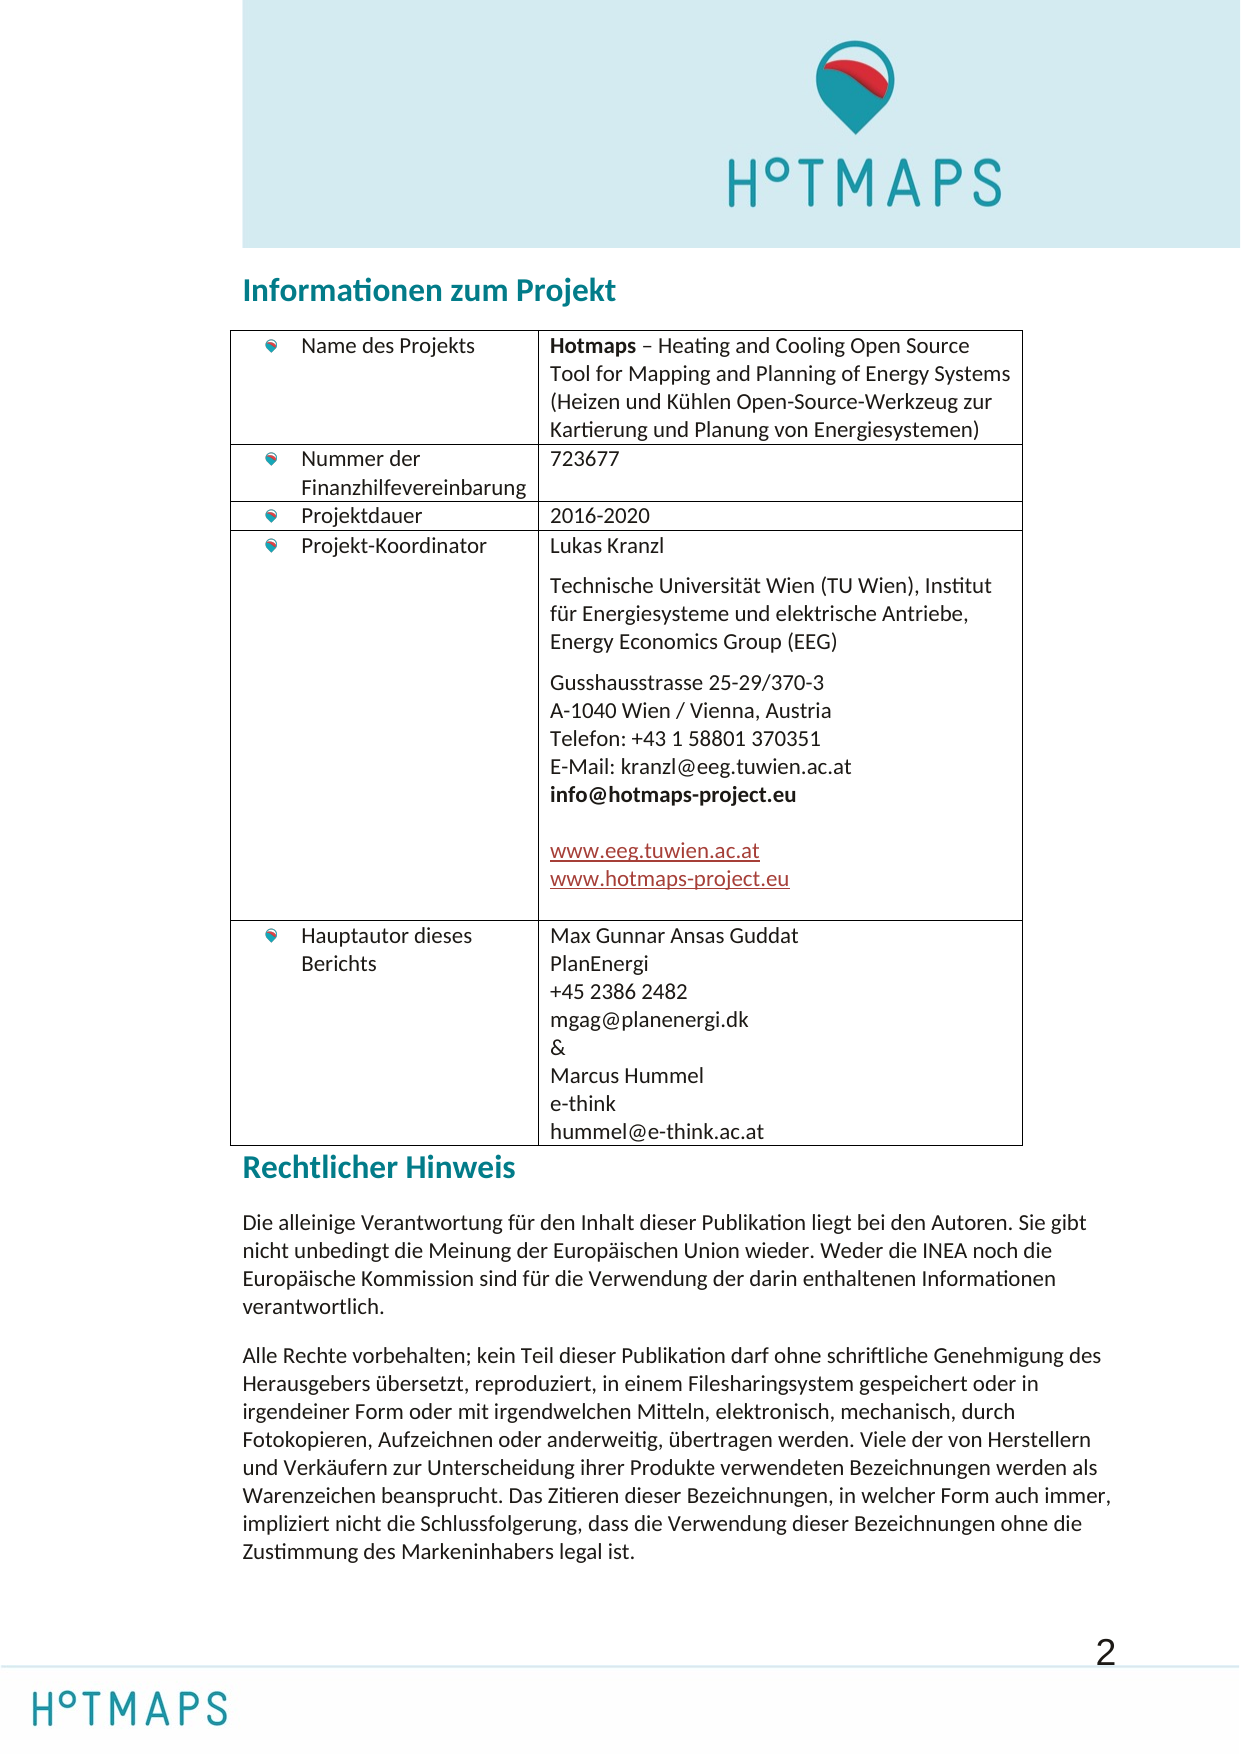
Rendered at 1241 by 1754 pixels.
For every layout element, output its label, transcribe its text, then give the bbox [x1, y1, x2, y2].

text Rechtlicher Hinweis [242, 1146, 1116, 1187]
table_header Hotmaps – Heating and Cooling Open Source Tool for Mapping and Planning of Energy Systems (Heizen und Kühlen Open-Source-Werkzeug zur Kartierung und Planung von Energiesystemen) [539, 331, 1022, 443]
table_cell Hauptautor dieses Berichts [231, 921, 538, 1145]
table_cell Projektdauer [231, 502, 538, 530]
picture [264, 450, 278, 467]
picture [264, 507, 278, 524]
text Die alleinige Verantwortung für den Inhalt dieser Publikation liegt bei den Autoren. Sie gibt nicht unbedingt die Meinung der Europäischen Union wieder. Weder die INEA noch die Europäische Kommission sind für die Verwendung der darin enthaltenen Informationen verantwortlich. [242, 1208, 1116, 1320]
table_cell Max Gunnar Ansas Guddat PlanEnergi +45 2386 2482 mgag@planenergi.dk & Marcus Hummel e-think hummel@e-think.ac.at [539, 921, 1022, 1145]
table_cell Nummer der Finanzhilfevereinbarung [231, 445, 538, 501]
table_cell Projekt-Koordinator [231, 531, 538, 920]
text Alle Rechte vorbehalten; kein Teil dieser Publikation darf ohne schriftliche Genehmigung des Herausgebers übersetzt, reproduziert, in einem Filesharingsystem gespeichert oder in irgendeiner Form oder mit irgendwelchen Mitteln, elektronisch, mechanisch, durch Fotokopieren, Aufzeichnen oder anderweitig, übertragen werden. Viele der von Herstellern und Verkäufern zur Unterscheidung ihrer Produkte verwendeten Bezeichnungen werden als Warenzeichen beansprucht. Das Zitieren dieser Bezeichnungen, in welcher Form auch immer, impliziert nicht die Schlussfolgerung, dass die Verwendung dieser Bezeichnungen ohne die Zustimmung des Markeninhabers legal ist. [242, 1341, 1116, 1565]
picture [264, 536, 278, 554]
picture [0, 1665, 1240, 1754]
picture [264, 337, 278, 354]
table_cell Lukas Kranzl Technische Universität Wien (TU Wien), Institut für Energiesysteme und elektrische Antriebe, Energy Economics Group (EEG) Gusshausstrasse 25-29/370-3 A-1040 Wien / Vienna, Austria Telefon: +43 1 58801 370351 E-Mail: kranzl@eeg.tuwien.ac.at info@hotmaps-project.eu www.eeg.tuwien.ac.at www.hotmaps-project.eu [539, 531, 1022, 920]
table_header Name des Projekts [231, 331, 538, 443]
table_cell 2016-2020 [539, 502, 1022, 530]
picture [264, 926, 278, 944]
picture [242, 0, 1241, 248]
text Informationen zum Projekt [242, 269, 1116, 309]
table_cell 723677 [539, 445, 1022, 501]
